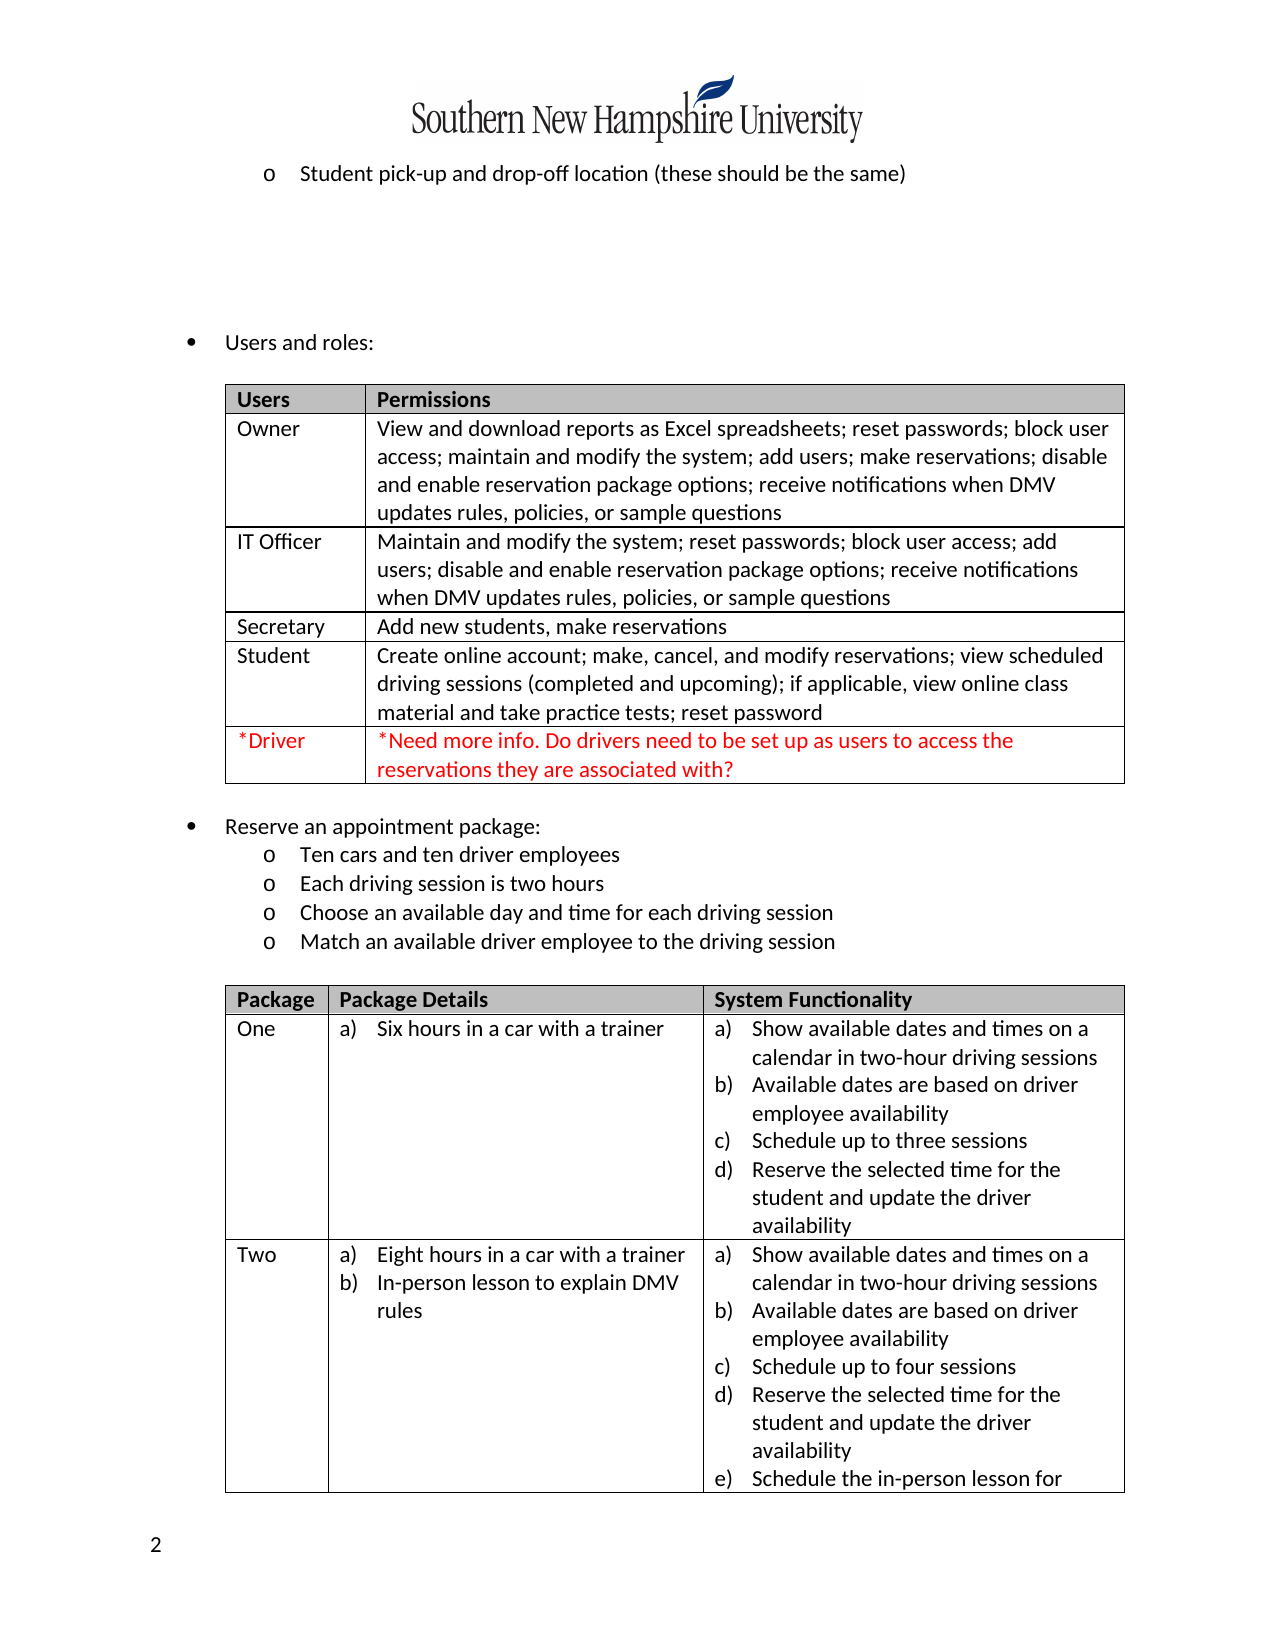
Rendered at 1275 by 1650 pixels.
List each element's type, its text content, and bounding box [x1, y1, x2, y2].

table_cell *Need more info. Do drivers need to be set up as users to access the reservations they are associated with? [366, 727, 1124, 783]
picture [412, 75, 863, 143]
list Ten cars and ten driver employees [262, 840, 1125, 869]
table_cell Add new students, make reservations [366, 613, 1124, 641]
list Reserve an appointment package: [187, 812, 1125, 840]
table_cell Eight hours in a car with a trainer In-person lesson to explain DMV rules [329, 1240, 703, 1492]
table_cell Secretary [226, 613, 365, 641]
table_header Users [226, 385, 365, 413]
table_cell Owner [226, 414, 365, 526]
table_header System Functionality [704, 986, 1124, 1013]
table_cell View and download reports as Excel spreadsheets; reset passwords; block user access; maintain and modify the system; add users; make reservations; disable and enable reservation package options; receive notifications when DMV updates rules, policies, or sample questions [366, 414, 1124, 526]
table_header Package [226, 986, 328, 1013]
list Student pick-up and drop-off location (these should be the same) [262, 159, 1125, 188]
table_cell Maintain and modify the system; reset passwords; block user access; add users; disable and enable reservation package options; receive notifications when DMV updates rules, policies, or sample questions [366, 528, 1124, 611]
table_cell *Driver [226, 727, 365, 783]
table_cell One [226, 1015, 328, 1239]
table_cell Show available dates and times on a calendar in two-hour driving sessions Available dates are based on driver employee availability Schedule up to three sessions Reserve the selected time for the student and update the driver availability [704, 1015, 1124, 1239]
table_cell IT Officer [226, 528, 365, 611]
table_header Permissions [366, 385, 1124, 413]
list Match an available driver employee to the driving session [262, 927, 1125, 956]
table_header Package Details [329, 986, 703, 1013]
list Choose an available day and time for each driving session [262, 898, 1125, 927]
table_cell Create online account; make, cancel, and modify reservations; view scheduled driving sessions (completed and upcoming); if applicable, view online class material and take practice tests; reset password [366, 642, 1124, 726]
table_cell Six hours in a car with a trainer [329, 1015, 703, 1239]
table_cell Student [226, 642, 365, 726]
list Users and roles: [187, 328, 1125, 356]
list Each driving session is two hours [262, 869, 1125, 898]
table_cell Two [226, 1240, 328, 1492]
